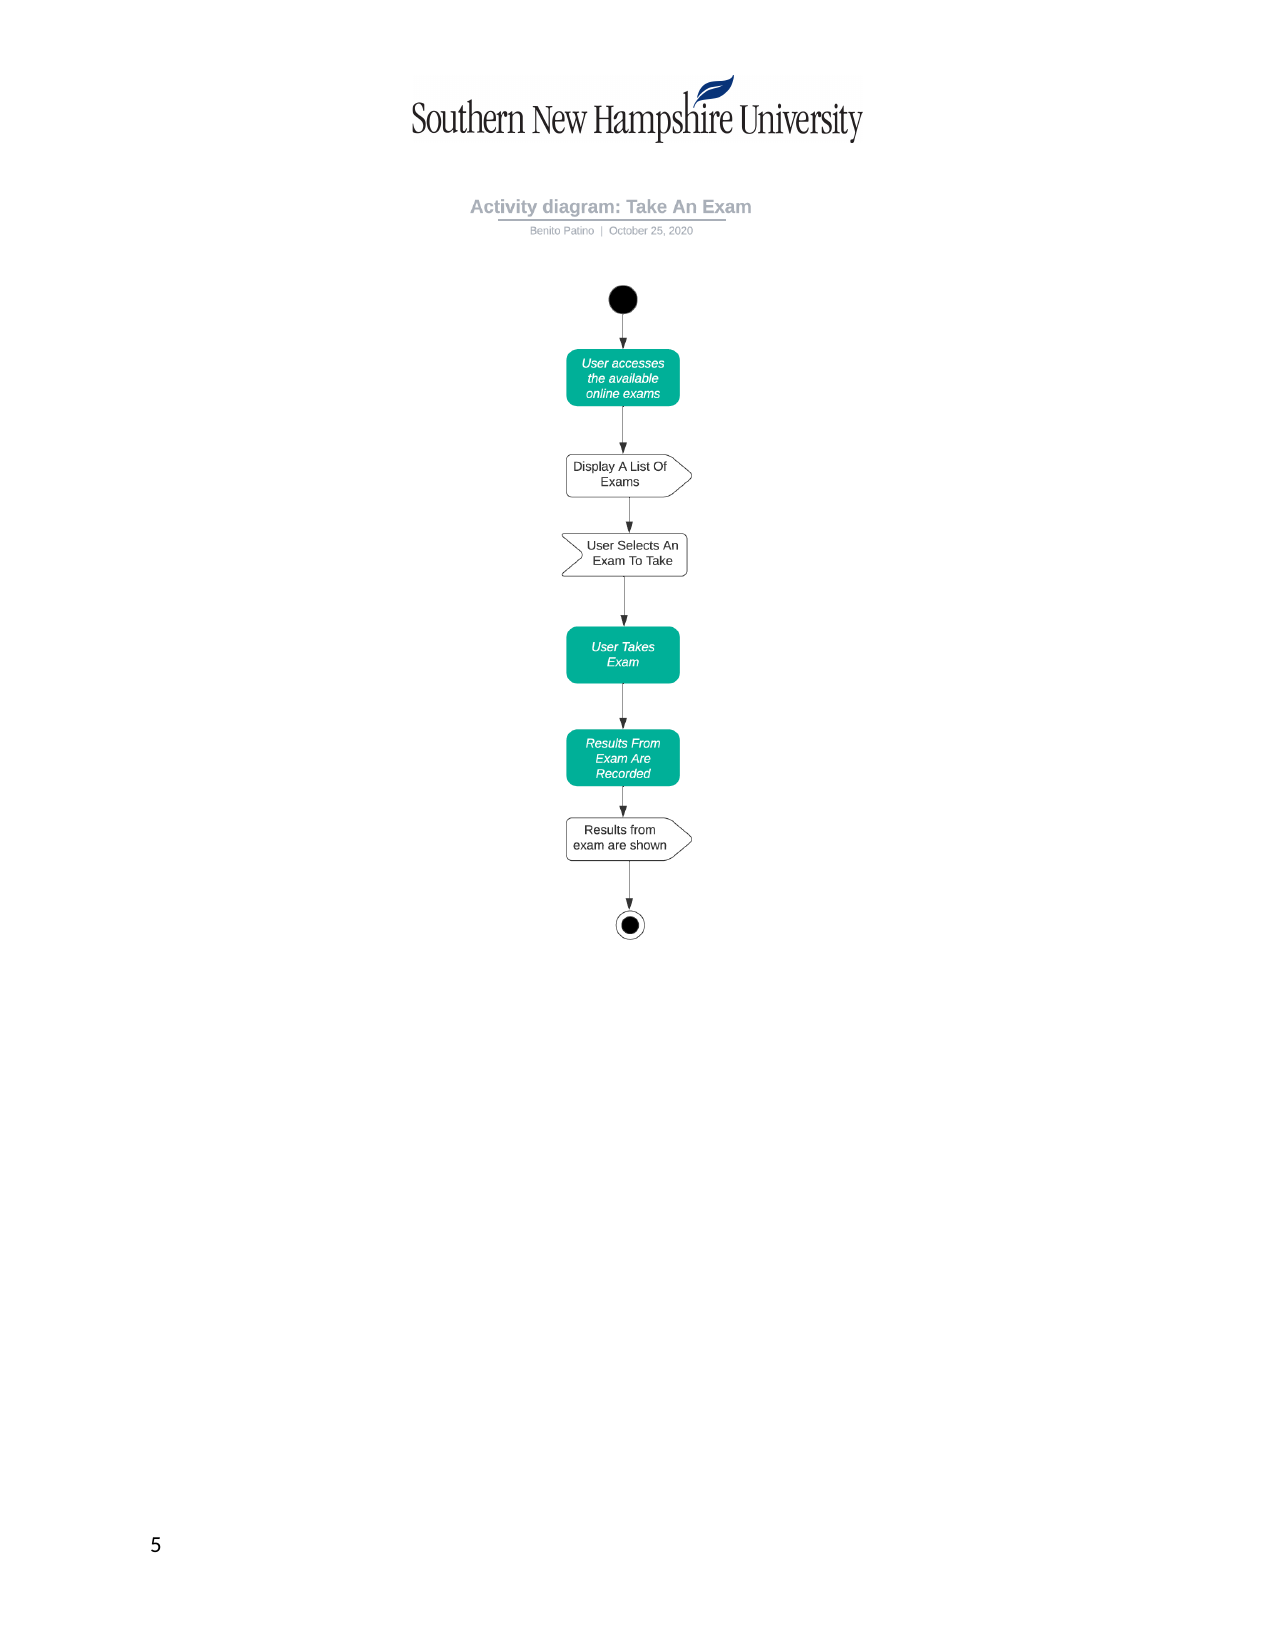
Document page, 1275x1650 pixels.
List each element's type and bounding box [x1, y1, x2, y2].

picture [412, 75, 863, 143]
picture [150, 158, 1125, 1047]
